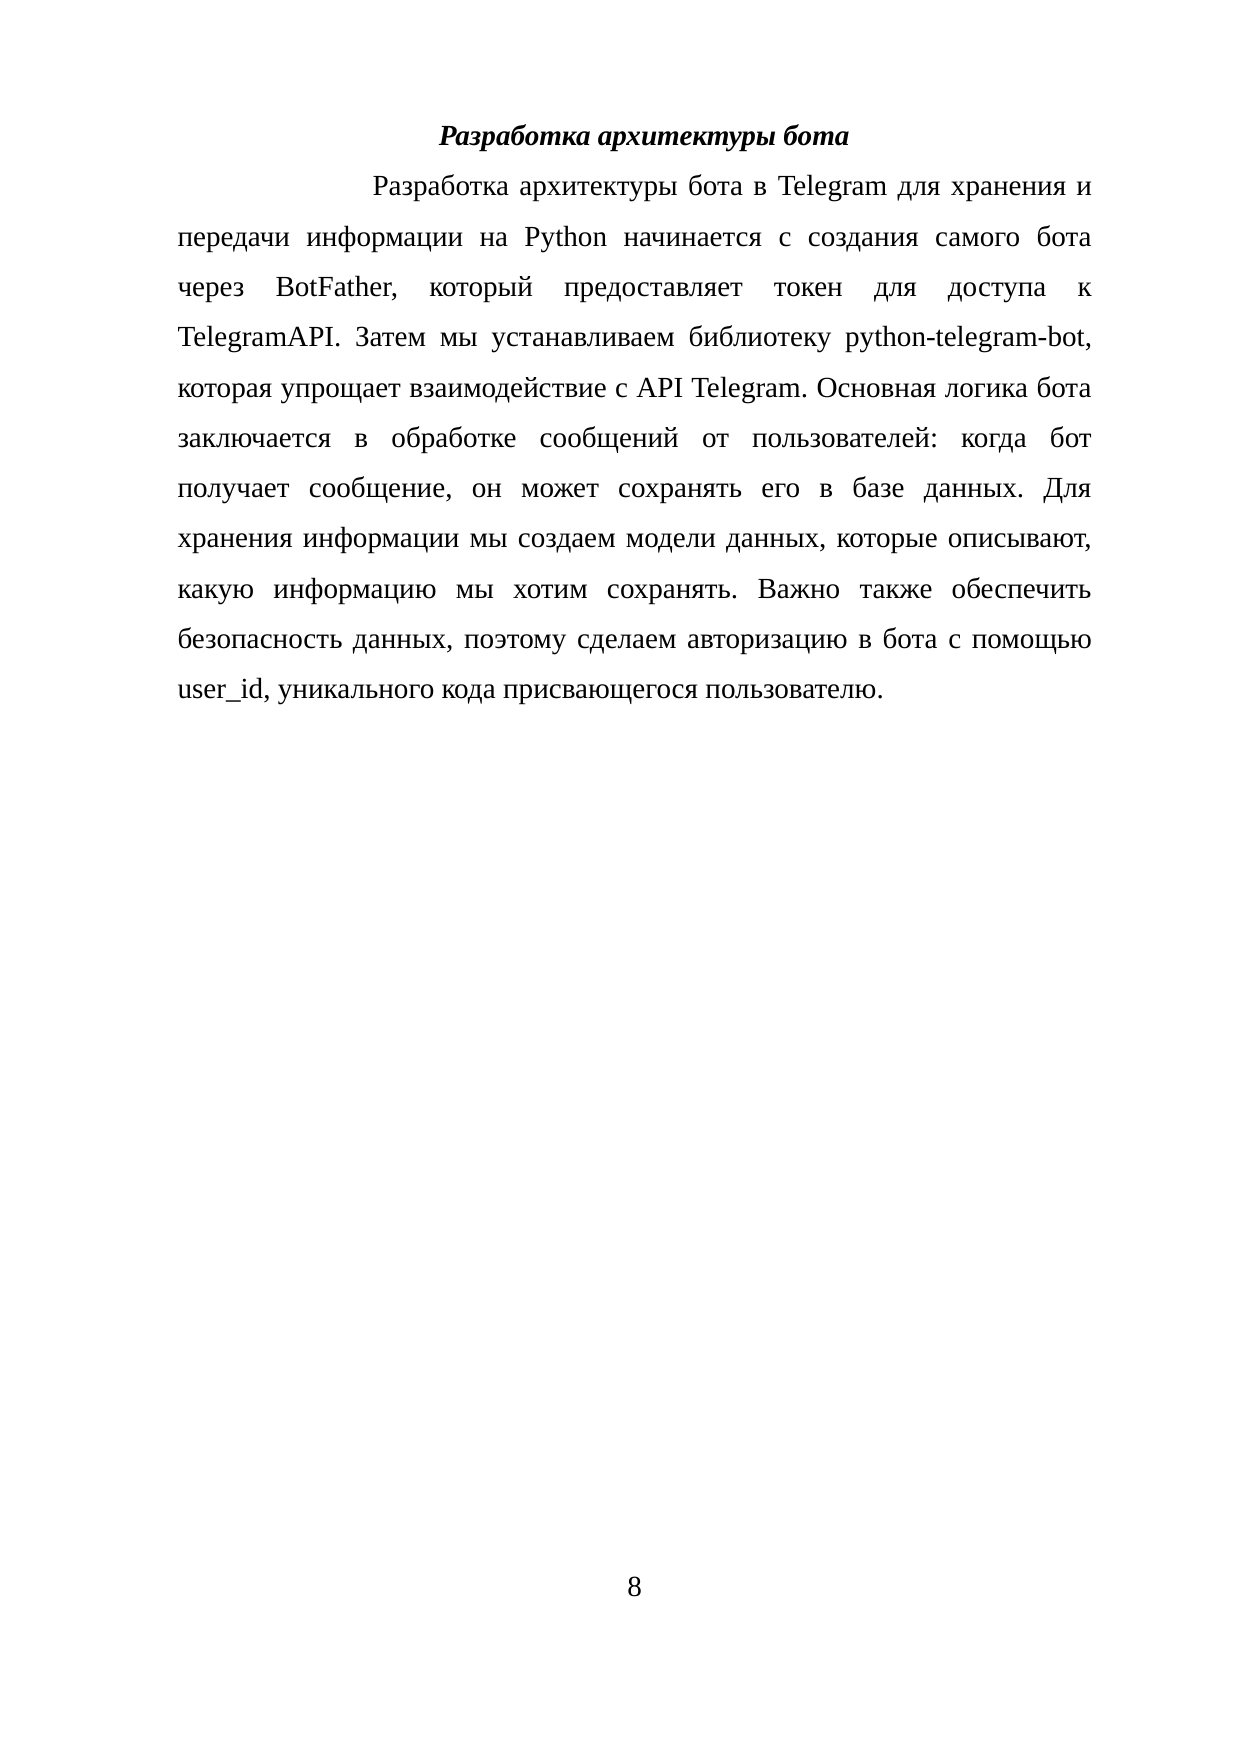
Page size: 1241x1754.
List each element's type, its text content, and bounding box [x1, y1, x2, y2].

text Разработка архитектуры бота в Telegram для хранения и передачи информации на Python начинается с создания самого бота через BotFather, который предоставляет токен для доступа к TelegramAPI. Затем мы устанавливаем библиотеку python-telegram-bot, которая упрощает взаимодействие с API Telegram. Основная логика бота заключается в обработке сообщений от пользователей: когда бот получает сообщение, он может сохранять его в базе данных. Для хранения информации мы создаем модели данных, которые описывают, какую информацию мы хотим сохранять. Важно также обеспечить безопасность данных, поэтому сделаем авторизацию в бота с помощью user_id, уникального кода присвающегося пользователю. [177, 168, 1093, 705]
text 8 [546, 1569, 1152, 1602]
text Разработка архитектуры бота [251, 118, 1093, 152]
